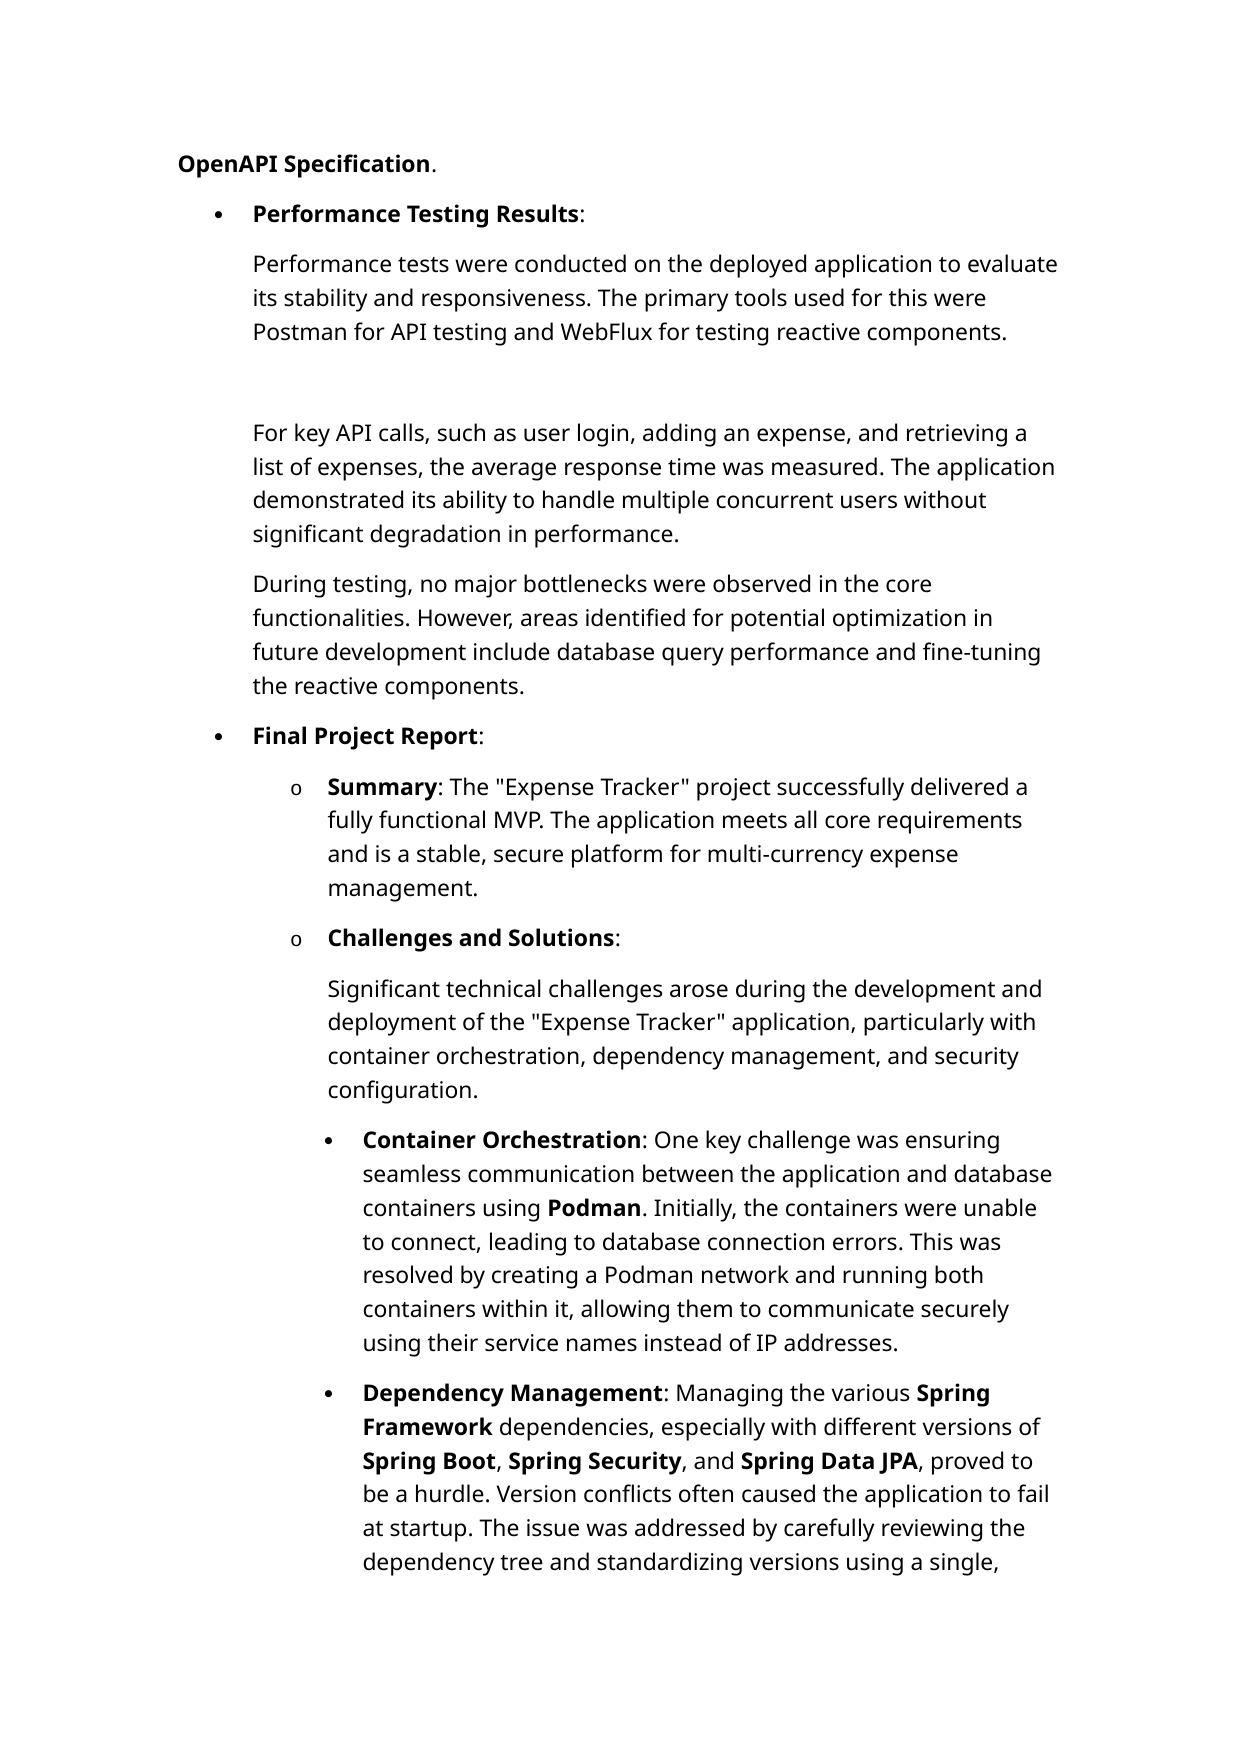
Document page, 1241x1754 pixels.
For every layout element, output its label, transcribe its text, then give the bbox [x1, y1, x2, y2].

list Summary: The "Expense Tracker" project successfully delivered a fully functional MVP. The application meets all core requirements and is a stable, secure platform for multi-currency expense management. [290, 771, 1063, 903]
list Challenges and Solutions: [290, 922, 1063, 953]
text OpenAPI Specification. [177, 148, 1063, 179]
list Performance Testing Results: [215, 198, 1063, 229]
text Significant technical challenges arose during the development and deployment of the "Expense Tracker" application, particularly with container orchestration, dependency management, and security configuration. [327, 973, 1063, 1105]
list Final Project Report: [215, 720, 1063, 751]
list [325, 1377, 1063, 1577]
text For key API calls, such as user login, adding an expense, and retrieving a list of expenses, the average response time was measured. The application demonstrated its ability to handle multiple concurrent users without significant degradation in performance. [252, 417, 1063, 549]
list Container Orchestration: One key challenge was ensuring seamless communication between the application and database containers using Podman. Initially, the containers were unable to connect, leading to database connection errors. This was resolved by creating a Podman network and running both containers within it, allowing them to communicate securely using their service names instead of IP addresses. [325, 1124, 1063, 1358]
text During testing, no major bottlenecks were observed in the core functionalities. However, areas identified for potential optimization in future development include database query performance and fine-tuning the reactive components. [252, 568, 1063, 701]
text Performance tests were conducted on the deployed application to evaluate its stability and responsiveness. The primary tools used for this were Postman for API testing and WebFlux for testing reactive components. [252, 248, 1063, 347]
